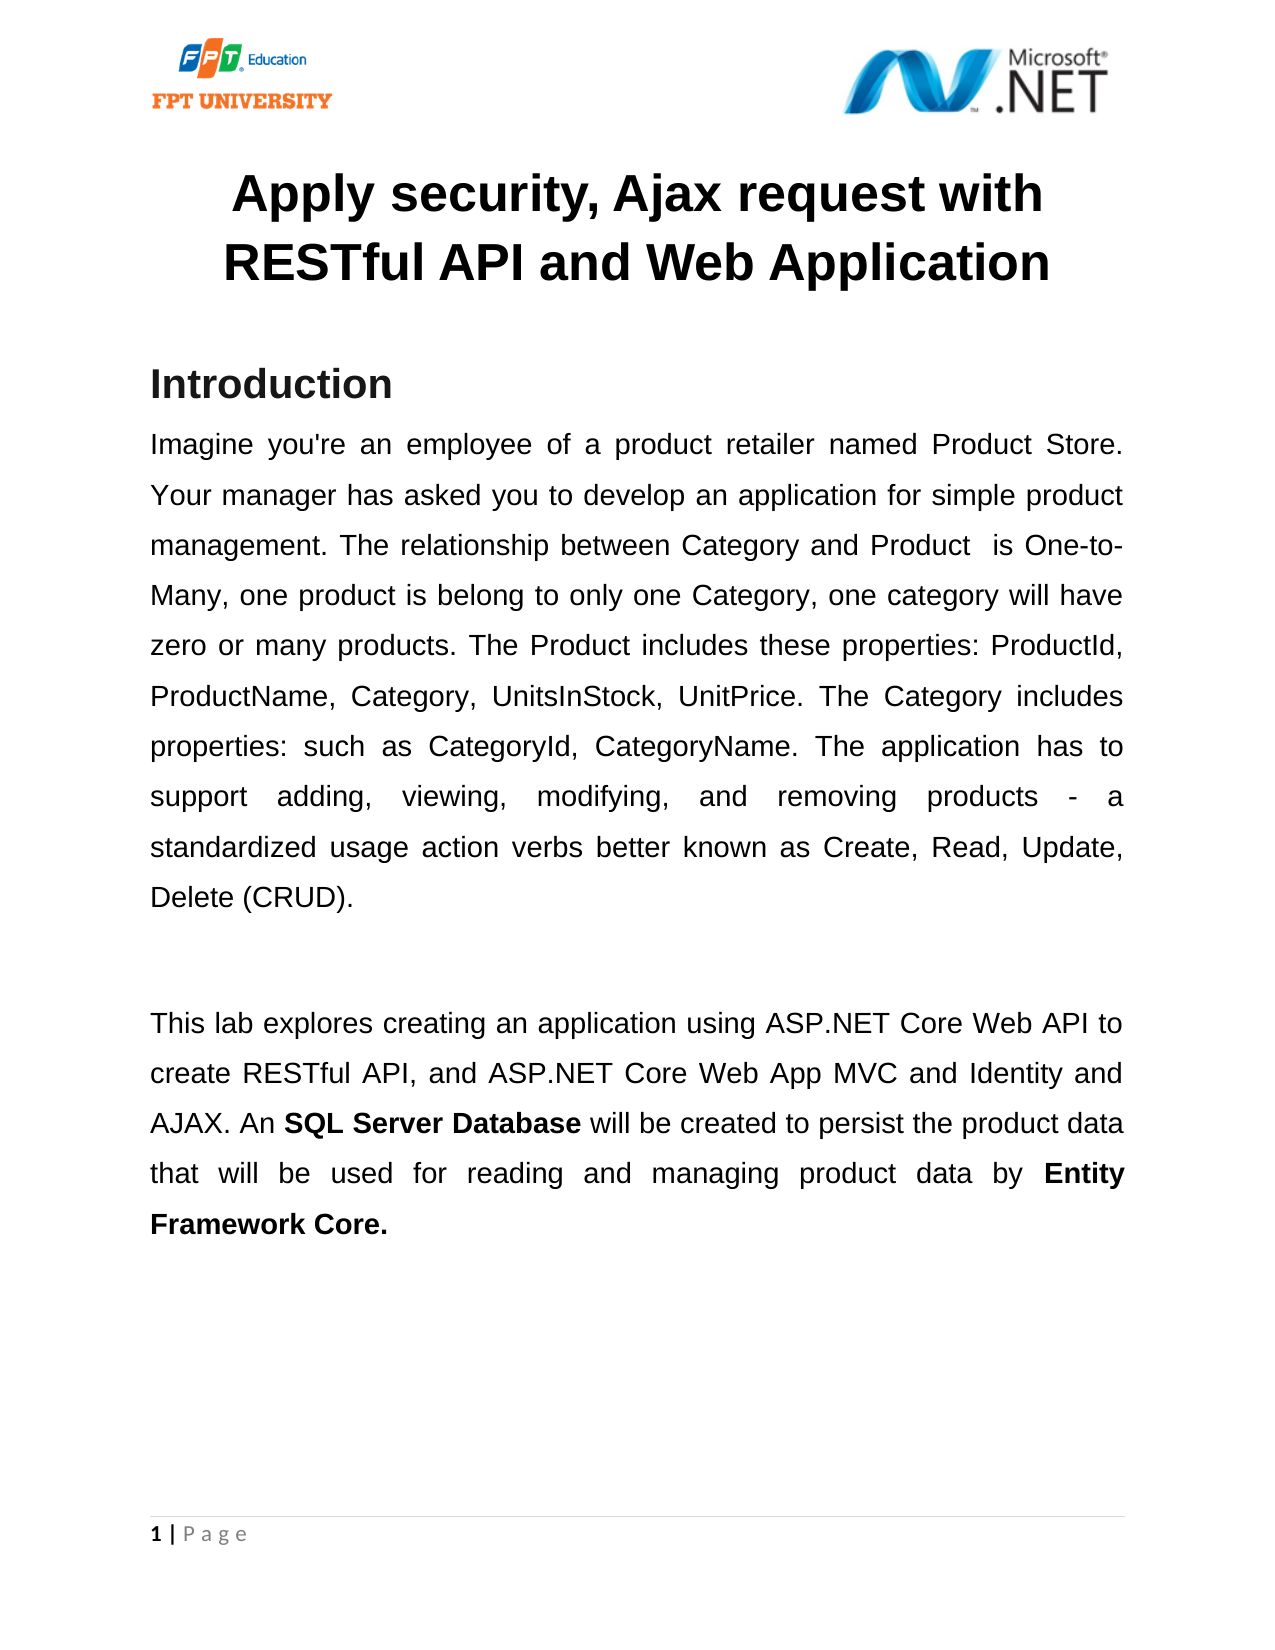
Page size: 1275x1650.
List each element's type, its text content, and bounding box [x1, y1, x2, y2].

text This lab explores creating an application using ASP.NET Core Web API to create RESTful API, and ASP.NET Core Web App MVC and Identity and AJAX. An SQL Server Database will be created to persist the product data that will be used for reading and managing product data by Entity Framework Core. [150, 1006, 1125, 1240]
picture [145, 23, 339, 119]
text Apply security, Ajax request with RESTful API and Web Application [150, 162, 1125, 291]
subtitle Introduction [150, 359, 1125, 407]
picture [840, 23, 1119, 126]
text Imagine you're an employee of a product retailer named Product Store. Your manager has asked you to develop an application for simple product management. The relationship between Category and Product is One-to-Many, one product is belong to only one Category, one category will have zero or many products. The Product includes these properties: ProductId, ProductName, Category, UnitsInStock, UnitPrice. The Category includes properties: such as CategoryId, CategoryName. The application has to support adding, viewing, modifying, and removing products - a standardized usage action verbs better known as Create, Read, Update, Delete (CRUD). [150, 427, 1125, 913]
